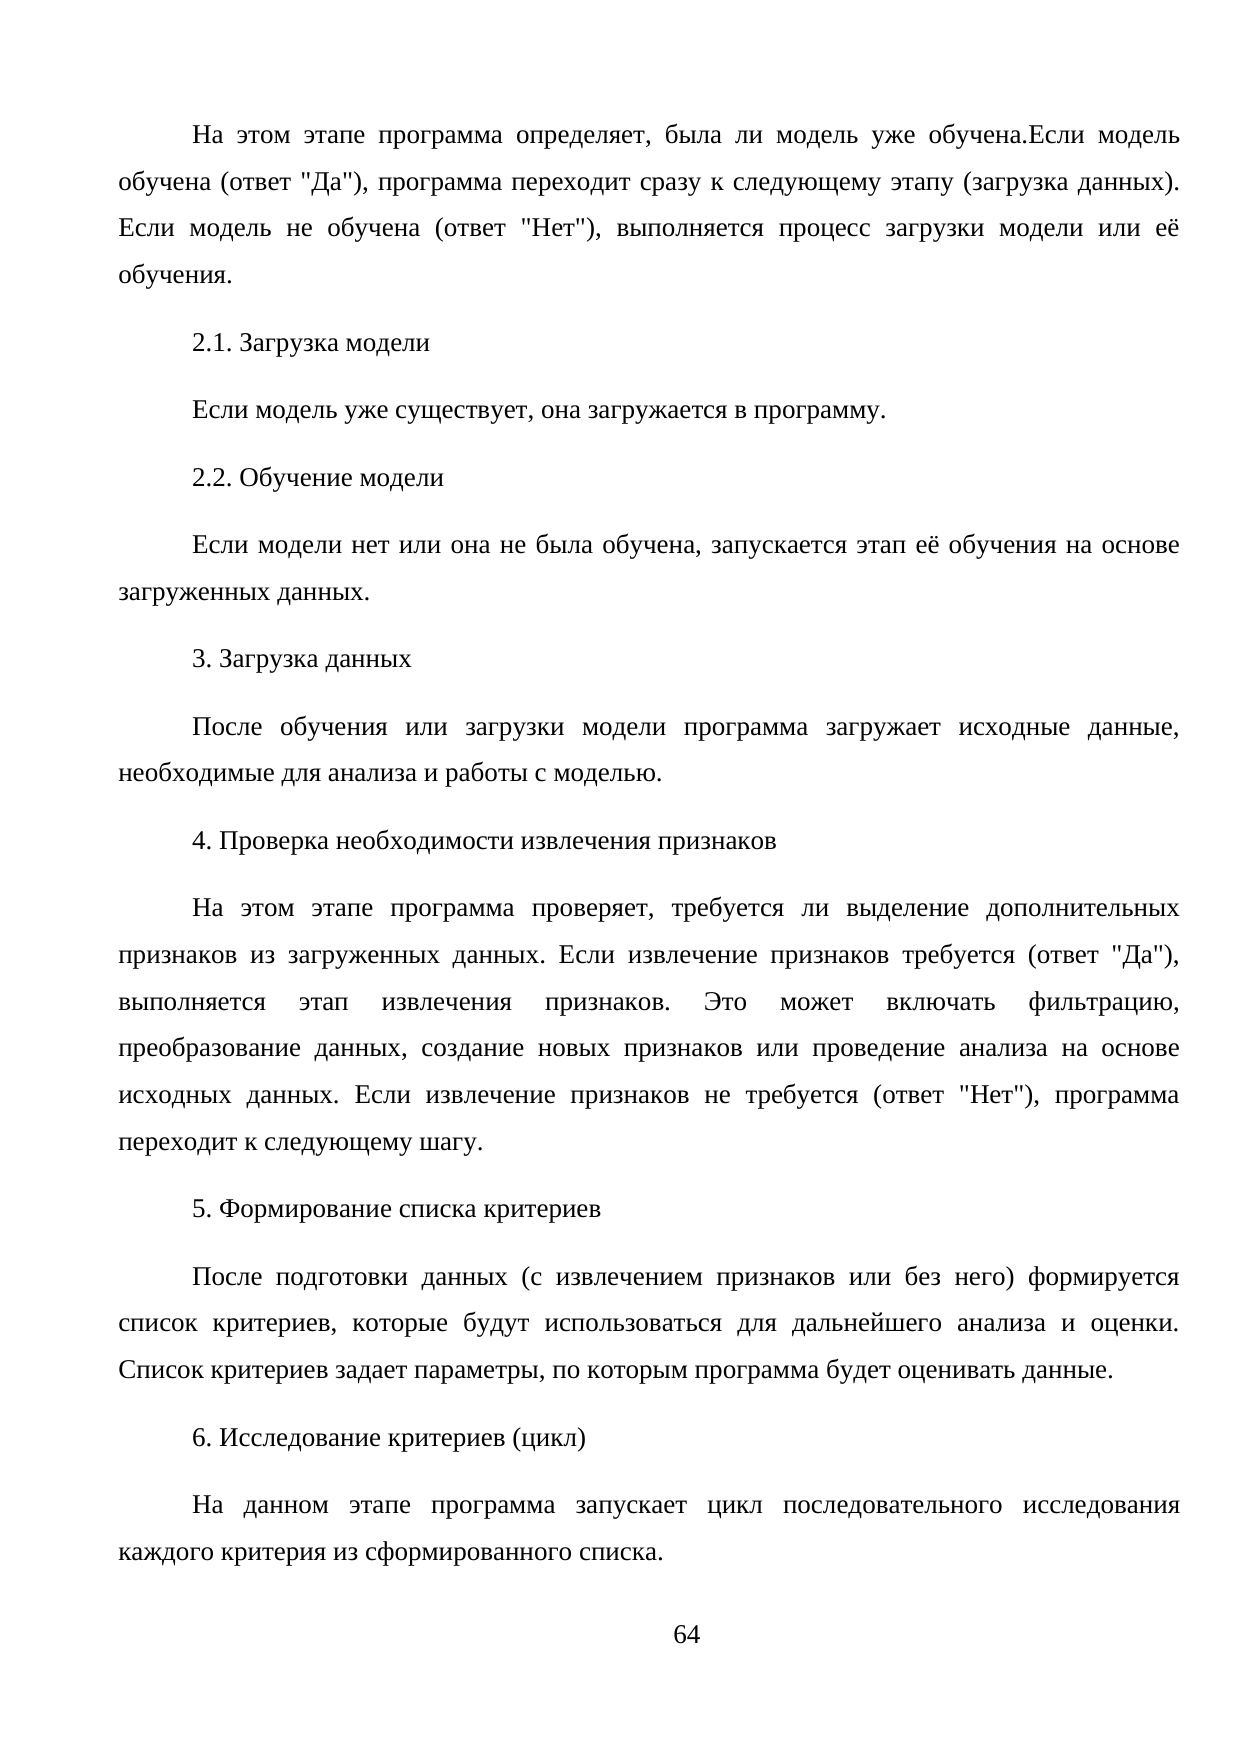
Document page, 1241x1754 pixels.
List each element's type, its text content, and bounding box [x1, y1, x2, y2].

text После обучения или загрузки модели программа загружает исходные данные, необходимые для анализа и работы с моделью. [118, 710, 1181, 788]
text После подготовки данных (с извлечением признаков или без него) формируется список критериев, которые будут использоваться для дальнейшего анализа и оценки. Список критериев задает параметры, по которым программа будет оценивать данные. [118, 1260, 1181, 1384]
text 4. Проверка необходимости извлечения признаков [118, 824, 1181, 855]
text Если модель уже существует, она загружается в программу. [118, 393, 1181, 424]
text 6. Исследование критериев (цикл) [118, 1421, 1181, 1452]
text 5. Формирование списка критериев [118, 1192, 1181, 1223]
text На данном этапе программа запускает цикл последовательного исследования каждого критерия из сформированного списка. [118, 1488, 1181, 1566]
text 3. Загрузка данных [118, 642, 1181, 673]
text 2.1. Загрузка модели [118, 326, 1181, 357]
text На этом этапе программа определяет, была ли модель уже обучена.Если модель обучена (ответ "Да"), программа переходит сразу к следующему этапу (загрузка данных). Если модель не обучена (ответ "Нет"), выполняется процесс загрузки модели или её обучения. [118, 118, 1181, 289]
text Если модели нет или она не была обучена, запускается этап её обучения на основе загруженных данных. [118, 528, 1181, 606]
text На этом этапе программа проверяет, требуется ли выделение дополнительных признаков из загруженных данных. Если извлечение признаков требуется (ответ "Да"), выполняется этап извлечения признаков. Это может включать фильтрацию, преобразование данных, создание новых признаков или проведение анализа на основе исходных данных. Если извлечение признаков не требуется (ответ "Нет"), программа переходит к следующему шагу. [118, 891, 1181, 1156]
text 2.2. Обучение модели [118, 461, 1181, 492]
